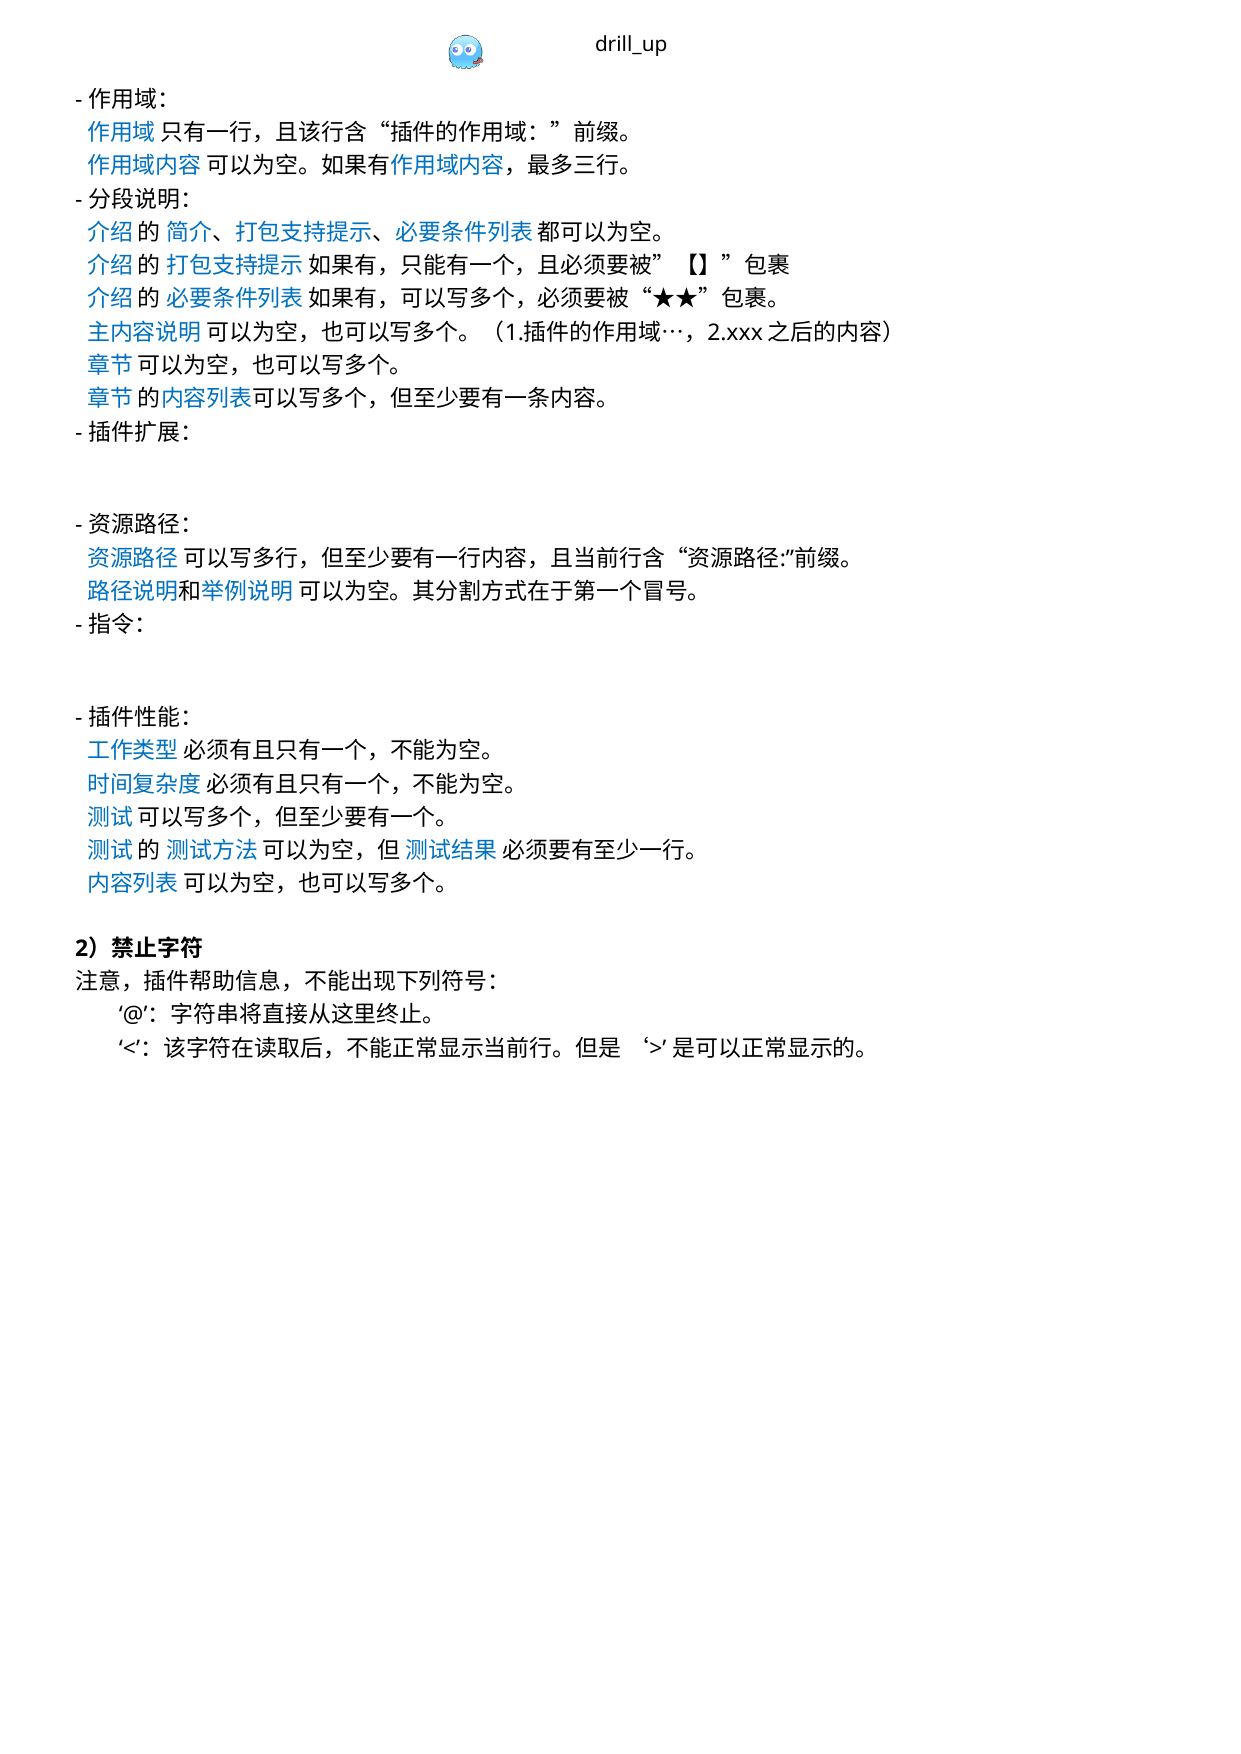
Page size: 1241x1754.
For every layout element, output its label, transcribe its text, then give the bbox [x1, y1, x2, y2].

text 时间复杂度 必须有且只有一个，不能为空。 [75, 766, 1165, 799]
text 测试 可以写多个，但至少要有一个。 [75, 799, 1165, 832]
text - 插件扩展： [75, 413, 1165, 447]
text - 插件性能： [75, 699, 1165, 732]
text 内容列表 可以为空，也可以写多个。 [75, 865, 1165, 898]
text 介绍 的 必要条件列表 如果有，可以写多个，必须要被“★★”包裹。 [75, 280, 1165, 313]
text 注意，插件帮助信息，不能出现下列符号： [75, 963, 1165, 996]
text 介绍 的 打包支持提示 如果有，只能有一个，且必须要被”【】”包裹 [75, 247, 1165, 280]
text 测试 的 测试方法 可以为空，但 测试结果 必须要有至少一行。 [75, 832, 1165, 865]
text ‘<’：该字符在读取后，不能正常显示当前行。但是 ‘>’ 是可以正常显示的。 [75, 1030, 1165, 1063]
text - 作用域： [75, 81, 1165, 114]
text 2）禁止字符 [75, 930, 1165, 963]
picture [443, 29, 485, 71]
text - 指令： [75, 606, 1165, 639]
text 章节 的内容列表可以写多个，但至少要有一条内容。 [75, 380, 1165, 413]
text 主内容说明 可以为空，也可以写多个。（1.插件的作用域…，2.xxx之后的内容） [75, 313, 1165, 347]
text 章节 可以为空，也可以写多个。 [75, 347, 1165, 380]
text - 资源路径： [75, 506, 1165, 539]
text 工作类型 必须有且只有一个，不能为空。 [75, 732, 1165, 766]
text 介绍 的 简介、打包支持提示、必要条件列表 都可以为空。 [75, 214, 1165, 247]
text 作用域内容 可以为空。如果有作用域内容，最多三行。 [75, 147, 1165, 181]
text - 分段说明： [75, 181, 1165, 214]
text 资源路径 可以写多行，但至少要有一行内容，且当前行含“资源路径:”前缀。 [75, 539, 1165, 573]
text 作用域 只有一行，且该行含“插件的作用域：”前缀。 [75, 114, 1165, 147]
text ‘@’：字符串将直接从这里终止。 [75, 996, 1165, 1030]
text 路径说明和举例说明 可以为空。其分割方式在于第一个冒号。 [75, 573, 1165, 606]
